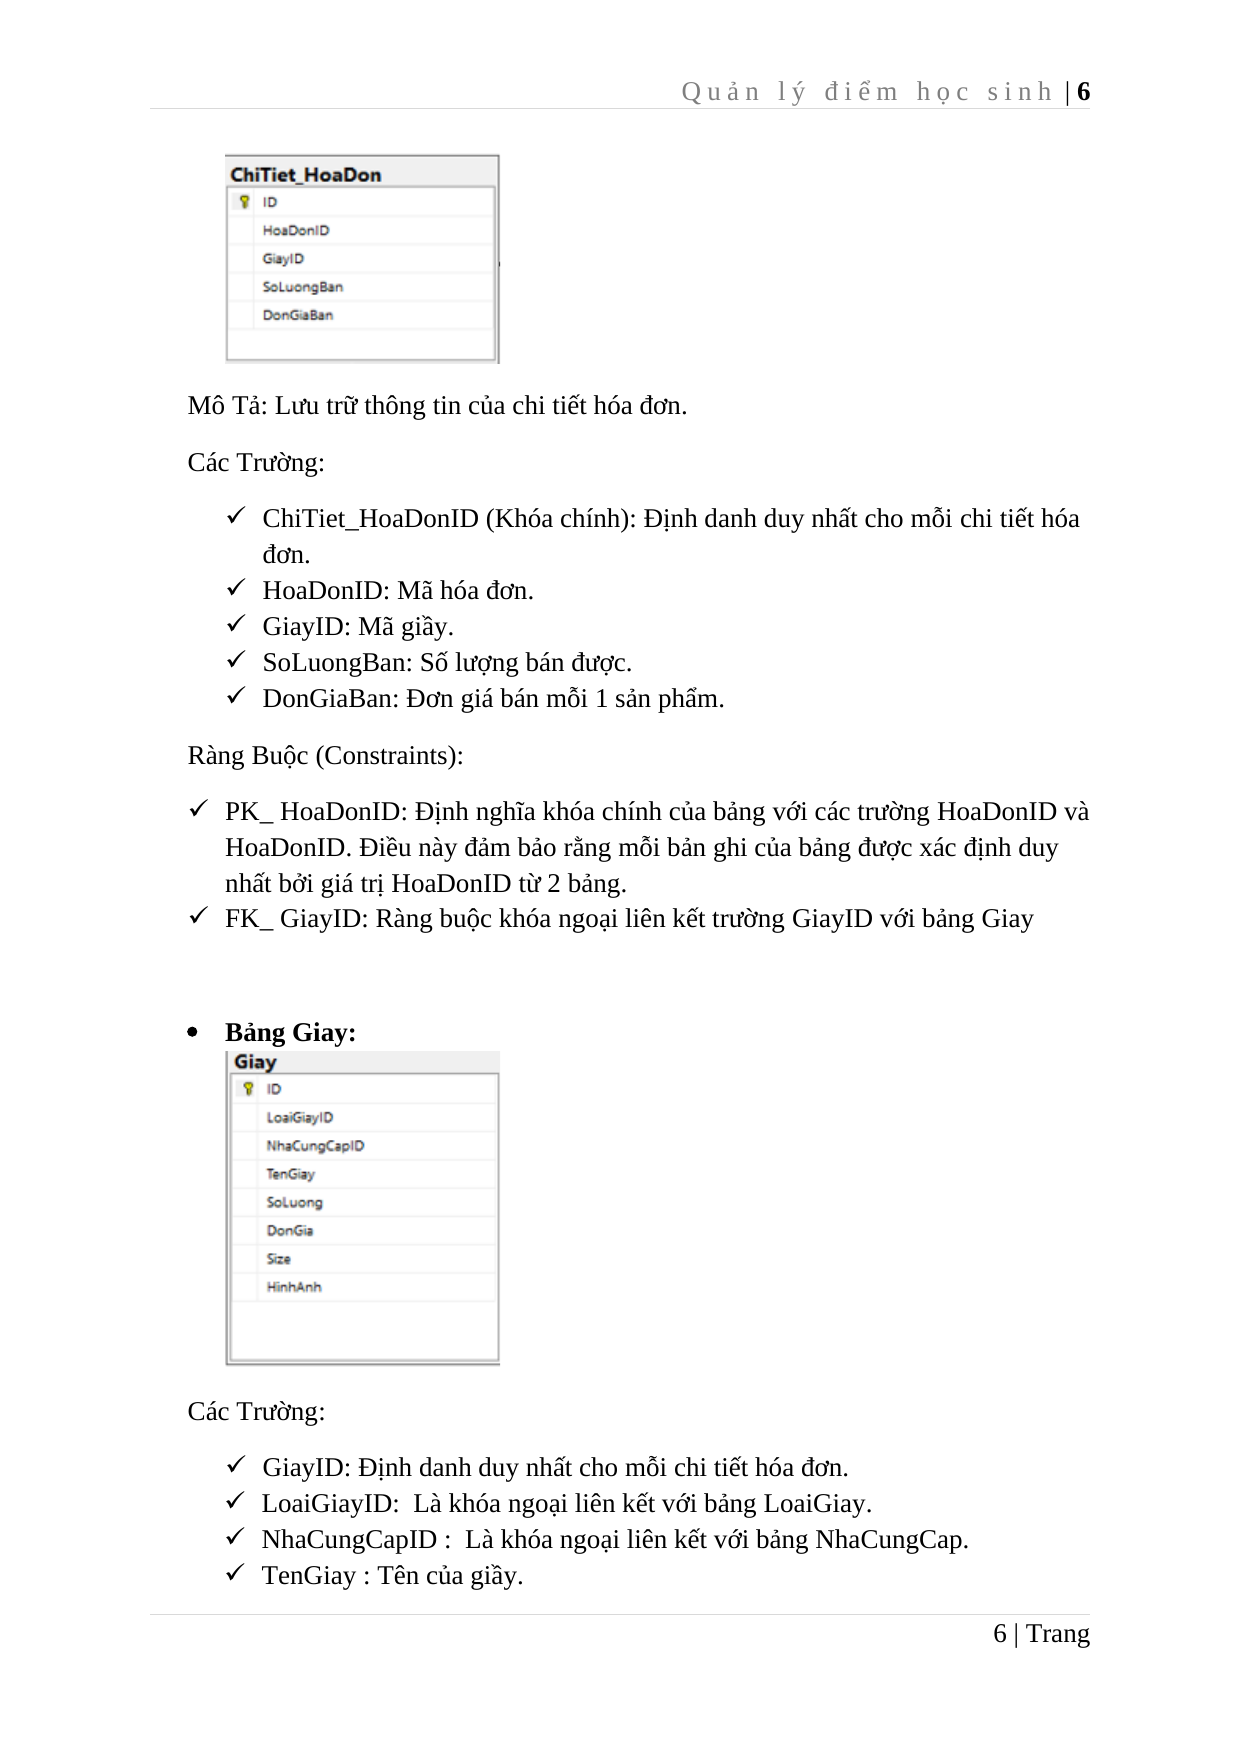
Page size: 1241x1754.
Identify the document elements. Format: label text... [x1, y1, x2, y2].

text Ràng Buộc (Constraints): [150, 739, 1090, 770]
list TenGiay : Tên của giầy. [224, 1559, 1090, 1590]
text Các Trường: [150, 446, 1090, 477]
list GiayID: Định danh duy nhất cho mỗi chi tiết hóa đơn. [225, 1451, 1090, 1482]
picture [225, 1051, 501, 1370]
text Mô Tả: Lưu trữ thông tin của chi tiết hóa đơn. [150, 389, 1090, 421]
list FK_ GiayID: Ràng buộc khóa ngoại liên kết trường GiayID với bảng Giay [187, 903, 1090, 934]
list GiayID: Mã giầy. [225, 610, 1090, 641]
list HoaDonID: Mã hóa đơn. [225, 574, 1090, 605]
list PK_ HoaDonID: Định nghĩa khóa chính của bảng với các trường HoaDonID và HoaDonID. Điều này đảm bảo rằng mỗi bản ghi của bảng được xác định duy nhất bởi giá trị HoaDonID từ 2 bảng. [187, 795, 1090, 898]
picture [225, 150, 501, 364]
list NhaCungCapID : Là khóa ngoại liên kết với bảng NhaCungCap. [224, 1523, 1090, 1554]
list LoaiGiayID: Là khóa ngoại liên kết với bảng LoaiGiay. [224, 1487, 1090, 1518]
text Các Trường: [150, 1394, 1090, 1426]
list SoLuongBan: Số lượng bán được. [225, 646, 1090, 677]
list Bảng Giay: [187, 1016, 1090, 1047]
list DonGiaBan: Đơn giá bán mỗi 1 sản phẩm. [225, 682, 1090, 713]
list ChiTiet_HoaDonID (Khóa chính): Định danh duy nhất cho mỗi chi tiết hóa đơn. [225, 503, 1090, 569]
